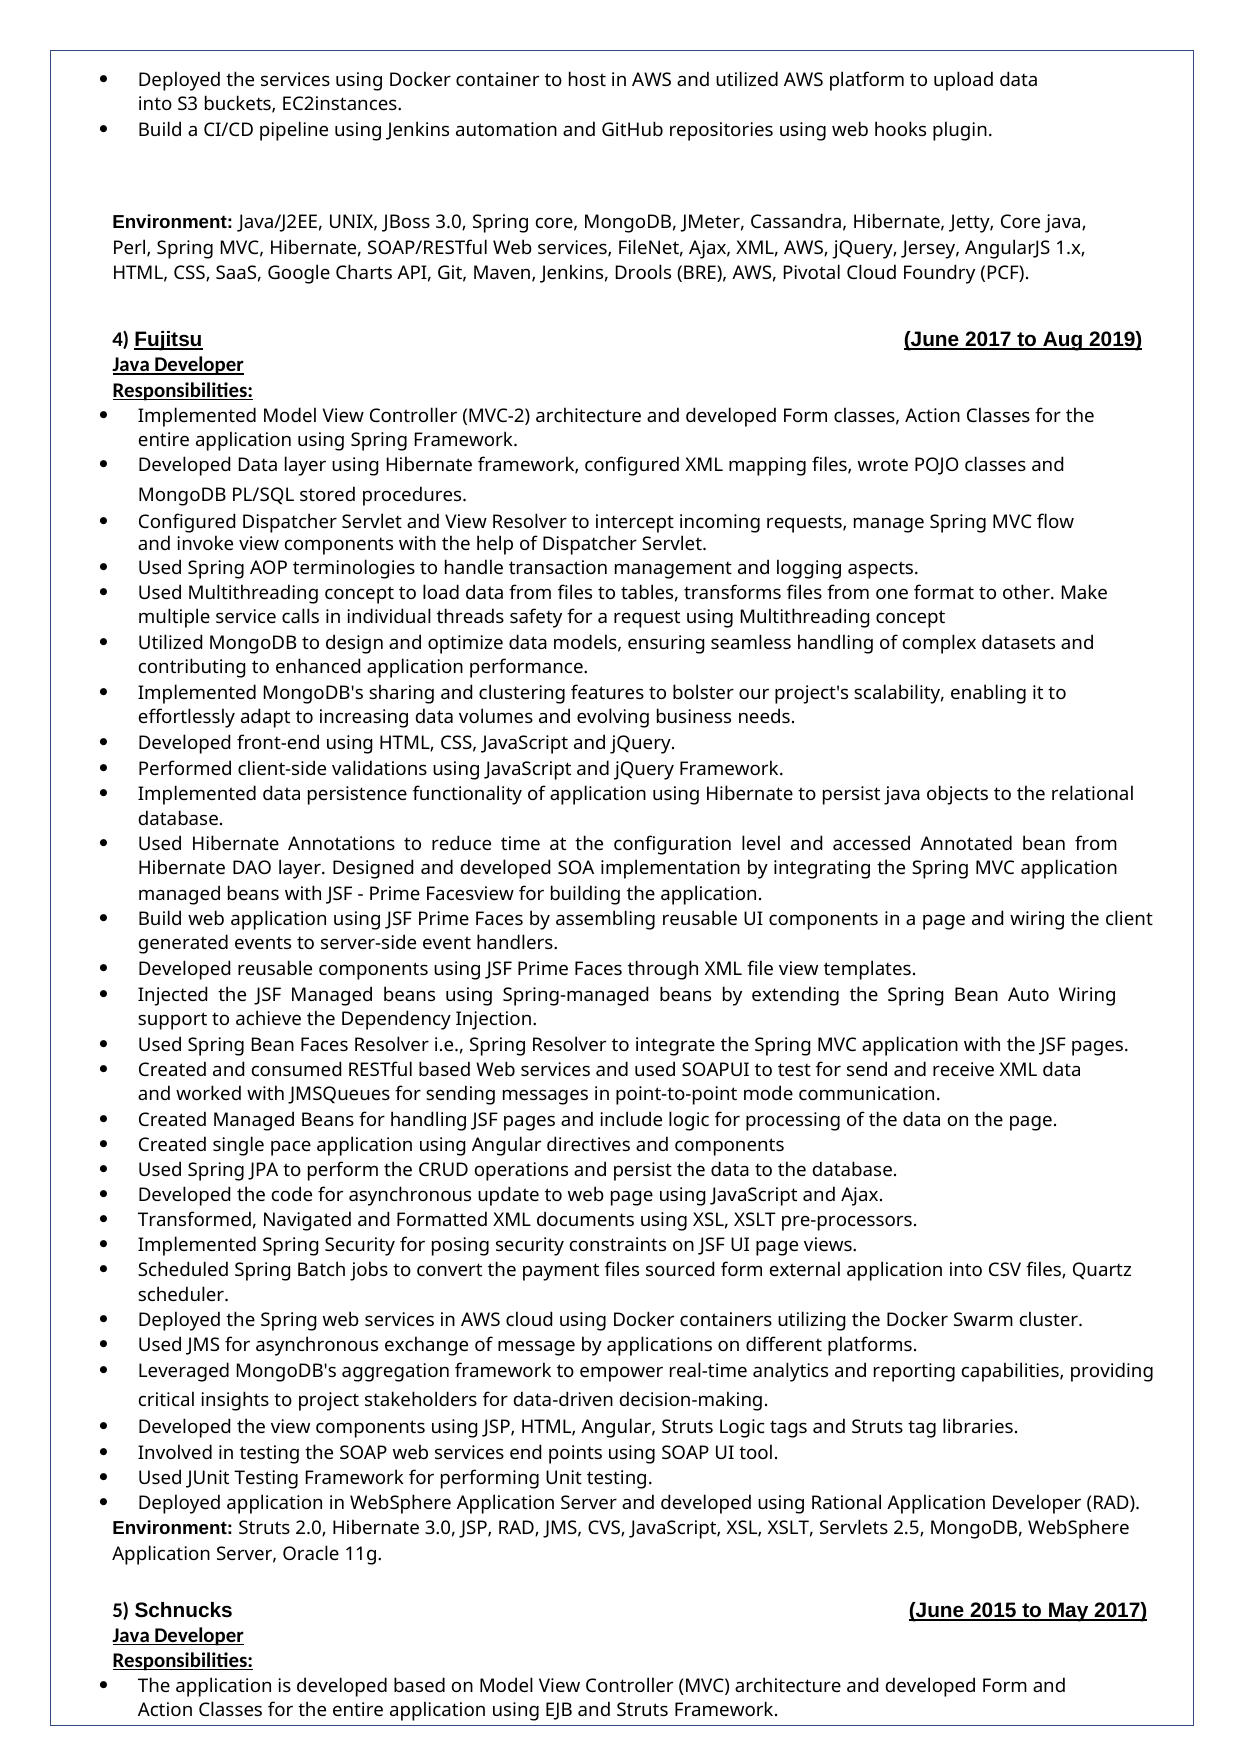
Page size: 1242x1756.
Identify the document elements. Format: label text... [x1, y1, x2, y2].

text Environment: Struts 2.0, Hibernate 3.0, JSP, RAD, JMS, CVS, JavaScript, XSL, XSLT, Servlets 2.5, MongoDB, WebSphere Application Server, Oracle 11g. [112, 1515, 1193, 1566]
text Java Developer Responsibilities: [112, 352, 255, 402]
list Implemented MongoDB's sharing and clustering features to bolster our project's scalability, enabling it to effortlessly adapt to increasing data volumes and evolving business needs. [100, 680, 1119, 729]
list Used Multithreading concept to load data from files to tables, transforms files from one format to other. Make multiple service calls in individual threads safety for a request using Multithreading concept [100, 580, 1116, 629]
list Involved in testing the SOAP web services end points using SOAP UI tool. [100, 1439, 1193, 1464]
list Transformed, Navigated and Formatted XML documents using XSL, XSLT pre-processors. [100, 1207, 1193, 1232]
list Created and consumed RESTful based Web services and used SOAPUI to test for send and receive XML data and worked with JMSQueues for sending messages in point-to-point mode communication. [100, 1057, 1106, 1106]
list Build web application using JSF Prime Faces by assembling reusable UI components in a page and wiring the client generated events to server-side event handlers. [100, 906, 1155, 955]
list Developed reusable components using JSF Prime Faces through XML file view templates. [100, 955, 1193, 981]
list Implemented Model View Controller (MVC-2) architecture and developed Form classes, Action Classes for the entire application using Spring Framework. [100, 402, 1114, 452]
list Used Spring Bean Faces Resolver i.e., Spring Resolver to integrate the Spring MVC application with the JSF pages. [100, 1031, 1193, 1056]
list Used Spring AOP terminologies to handle transaction management and logging aspects. [100, 554, 1193, 580]
list Deployed the Spring web services in AWS cloud using Docker containers utilizing the Docker Swarm cluster. [100, 1307, 1193, 1331]
list Utilized MongoDB to design and optimize data models, ensuring seamless handling of complex datasets and contributing to enhanced application performance. [100, 630, 1154, 679]
list Developed the code for asynchronous update to web page using JavaScript and Ajax. [100, 1182, 1193, 1207]
list Leveraged MongoDB's aggregation framework to empower real-time analytics and reporting capabilities, providing critical insights to project stakeholders for data-driven decision-making. [100, 1357, 1156, 1412]
list Created single pace application using Angular directives and components [100, 1132, 1193, 1157]
list Injected the JSF Managed beans using Spring-managed beans by extending the Spring Bean Auto Wiring support to achieve the Dependency Injection. [100, 982, 1118, 1031]
list Performed client-side validations using JavaScript and jQuery Framework. [100, 755, 1193, 780]
list Deployed the services using Docker container to host in AWS and utilized AWS platform to upload data into S3 buckets, EC2instances. [100, 67, 1070, 116]
list Schnucks (June 2015 to May 2017) [112, 1598, 1193, 1623]
list The application is developed based on Model View Controller (MVC) architecture and developed Form and Action Classes for the entire application using EJB and Struts Framework. [100, 1672, 1092, 1722]
list Fujitsu (June 2017 to Aug 2019) [112, 327, 1193, 352]
list Implemented Spring Security for posing security constraints on JSF UI page views. [100, 1232, 1193, 1257]
list Used Hibernate Annotations to reduce time at the configuration level and accessed Annotated bean from Hibernate DAO layer. Designed and developed SOA implementation by integrating the Spring MVC application managed beans with JSF - Prime Facesview for building the application. [100, 830, 1120, 905]
list Used JUnit Testing Framework for performing Unit testing. [100, 1464, 1193, 1489]
list Used Spring JPA to perform the CRUD operations and persist the data to the database. [100, 1157, 1193, 1182]
list Used JMS for asynchronous exchange of message by applications on different platforms. [100, 1331, 1193, 1357]
list Scheduled Spring Batch jobs to convert the payment files sourced form external application into CSV files, Quartz scheduler. [100, 1257, 1193, 1307]
list Developed Data layer using Hibernate framework, configured XML mapping files, wrote POJO classes and MongoDB PL/SQL stored procedures. [100, 452, 1118, 506]
list Implemented data persistence functionality of application using Hibernate to persist java objects to the relational database. [100, 780, 1193, 830]
text Environment: Java/J2EE, UNIX, JBoss 3.0, Spring core, MongoDB, JMeter, Cassandra, Hibernate, Jetty, Core java, Perl, Spring MVC, Hibernate, SOAP/RESTful Web services, FileNet, Ajax, XML, AWS, jQuery, Jersey, AngularJS 1.x, HTML, CSS, SaaS, Google Charts API, Git, Maven, Jenkins, Drools (BRE), AWS, Pivotal Cloud Foundry (PCF). [112, 209, 1088, 285]
list Deployed application in WebSphere Application Server and developed using Rational Application Developer (RAD). [100, 1489, 1193, 1515]
list Build a CI/CD pipeline using Jenkins automation and GitHub repositories using web hooks plugin. [100, 116, 1193, 141]
list Configured Dispatcher Servlet and View Resolver to intercept incoming requests, manage Spring MVC flow and invoke view components with the help of Dispatcher Servlet. [100, 512, 1077, 554]
list Created Managed Beans for handling JSF pages and include logic for processing of the data on the page. [100, 1106, 1193, 1131]
list Developed front-end using HTML, CSS, JavaScript and jQuery. [100, 729, 1193, 754]
list Developed the view components using JSP, HTML, Angular, Struts Logic tags and Struts tag libraries. [100, 1415, 1193, 1438]
text Java Developer Responsibilities: [112, 1623, 255, 1672]
